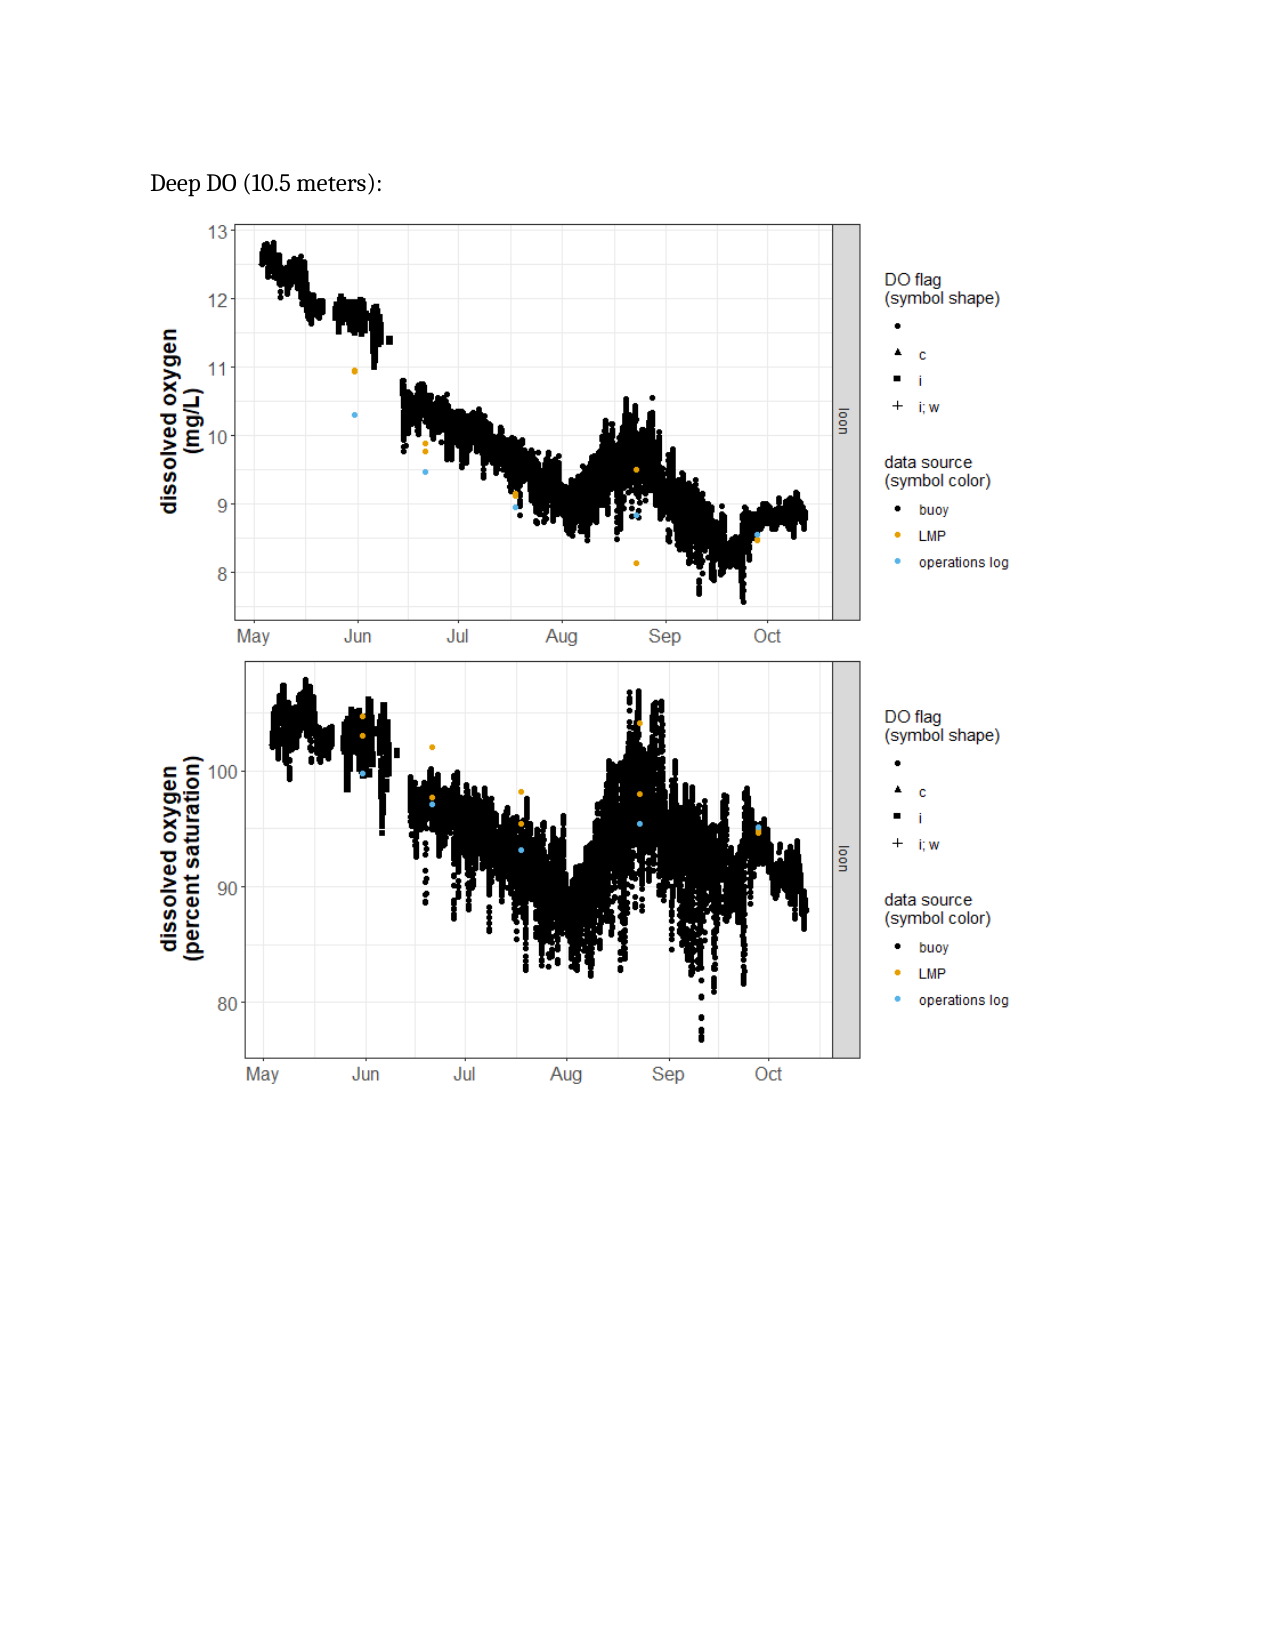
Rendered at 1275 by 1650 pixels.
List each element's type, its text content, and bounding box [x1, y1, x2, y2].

picture [150, 216, 1025, 1092]
text Deep DO (10.5 meters): [150, 169, 1125, 197]
